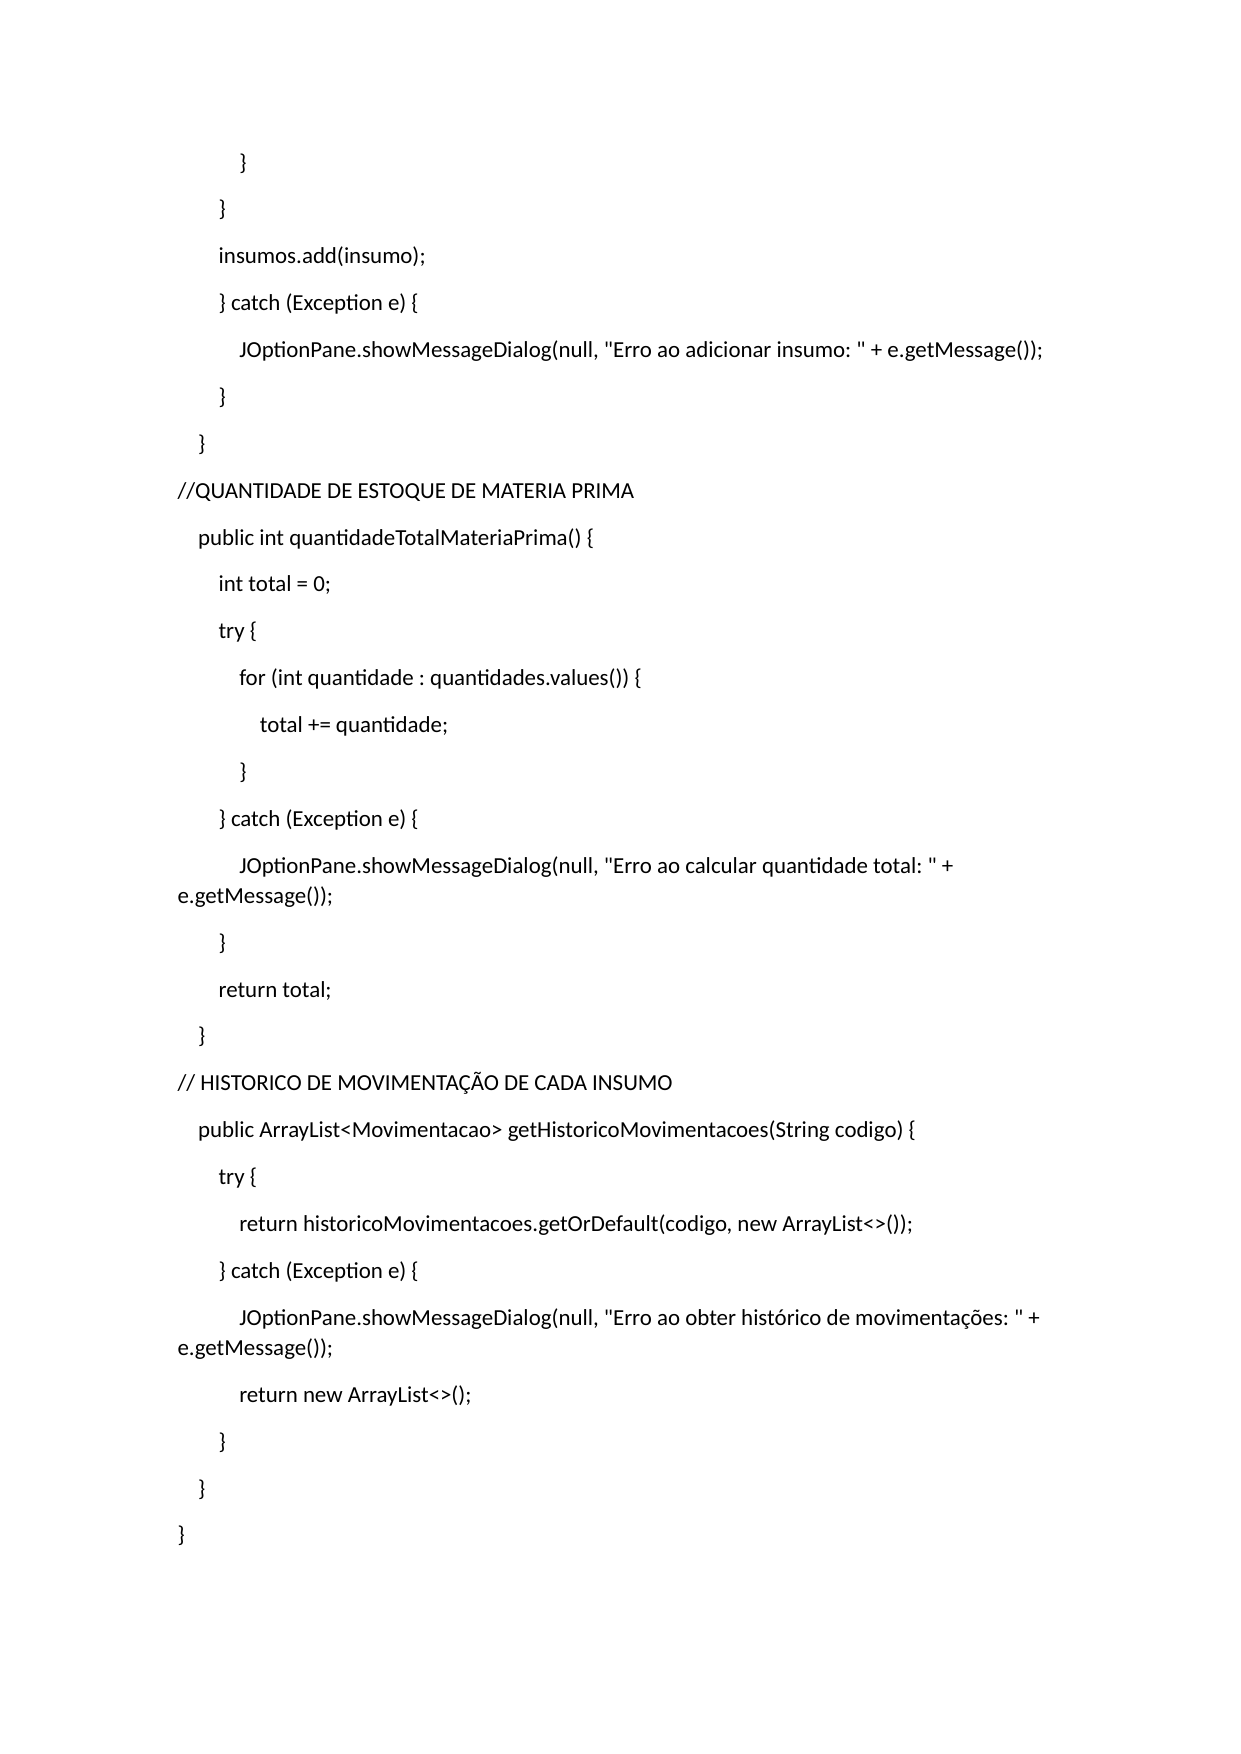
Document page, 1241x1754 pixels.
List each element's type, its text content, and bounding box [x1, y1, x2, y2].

text insumos.add(insumo); [177, 241, 1063, 269]
text JOptionPane.showMessageDialog(null, "Erro ao calcular quantidade total: " + e.getMessage()); [177, 851, 1063, 909]
text total += quantidade; [177, 710, 1063, 738]
text JOptionPane.showMessageDialog(null, "Erro ao adicionar insumo: " + e.getMessage()); [177, 335, 1063, 363]
text JOptionPane.showMessageDialog(null, "Erro ao obter histórico de movimentações: " + e.getMessage()); [177, 1303, 1063, 1361]
text int total = 0; [177, 569, 1063, 597]
text } catch (Exception e) { [177, 804, 1063, 832]
text try { [177, 1162, 1063, 1190]
text try { [177, 616, 1063, 644]
text } [177, 429, 1063, 457]
text } [177, 1521, 1063, 1548]
text } [177, 928, 1063, 956]
text return historicoMovimentacoes.getOrDefault(codigo, new ArrayList<>()); [177, 1209, 1063, 1237]
text } [177, 382, 1063, 410]
text } [177, 194, 1063, 222]
text public ArrayList<Movimentacao> getHistoricoMovimentacoes(String codigo) { [177, 1115, 1063, 1143]
text } [177, 1427, 1063, 1455]
text return total; [177, 975, 1063, 1003]
text // HISTORICO DE MOVIMENTAÇÃO DE CADA INSUMO [177, 1068, 1063, 1096]
text } catch (Exception e) { [177, 288, 1063, 316]
text } [177, 1474, 1063, 1502]
text } [177, 148, 1063, 176]
text //QUANTIDADE DE ESTOQUE DE MATERIA PRIMA [177, 476, 1063, 504]
text for (int quantidade : quantidades.values()) { [177, 663, 1063, 691]
text return new ArrayList<>(); [177, 1380, 1063, 1408]
text } catch (Exception e) { [177, 1256, 1063, 1284]
text } [177, 757, 1063, 785]
text public int quantidadeTotalMateriaPrima() { [177, 523, 1063, 551]
text } [177, 1022, 1063, 1049]
